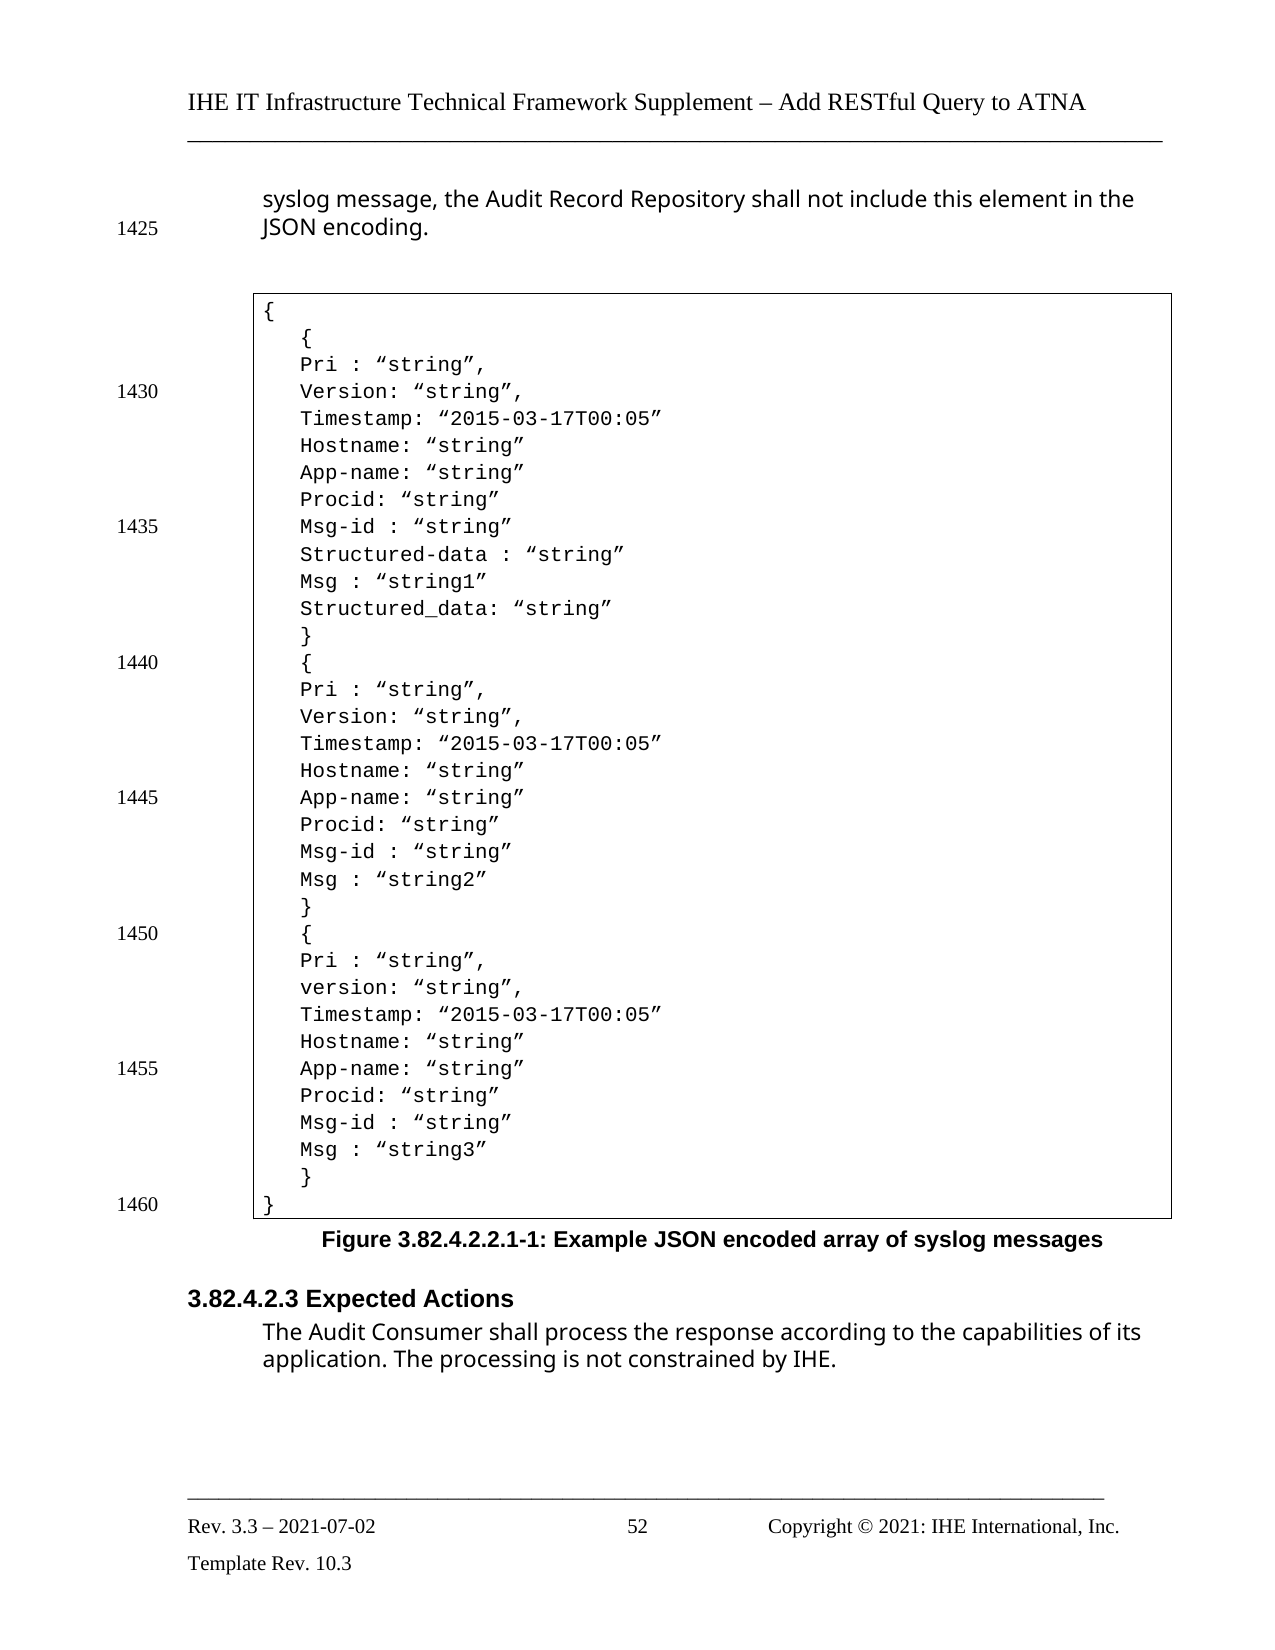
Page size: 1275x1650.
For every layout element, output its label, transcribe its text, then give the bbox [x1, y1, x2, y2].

text { [254, 644, 1171, 672]
text Procid: “string” [254, 1078, 1171, 1105]
text { [254, 294, 1171, 319]
text Msg : “string3” [254, 1132, 1171, 1159]
text Hostname: “string” [254, 753, 1171, 780]
text Version: “string”, [254, 374, 1171, 401]
text App-name: “string” [254, 1051, 1171, 1078]
text Msg : “string1” [254, 563, 1171, 590]
text Hostname: “string” [254, 1024, 1171, 1051]
text The Audit Consumer shall process the response according to the capabilities of its application. The processing is not constrained by IHE. [262, 1319, 1162, 1373]
text } [254, 888, 1171, 915]
text Timestamp: “2015-03-17T00:05” [254, 401, 1171, 428]
text Timestamp: “2015-03-17T00:05” [254, 726, 1171, 753]
text Timestamp: “2015-03-17T00:05” [254, 997, 1171, 1024]
text Structured-data : “string” [254, 536, 1171, 563]
text App-name: “string” [254, 455, 1171, 482]
text } [254, 617, 1171, 644]
text Msg-id : “string” [254, 1105, 1171, 1132]
text Pri : “string”, [254, 347, 1171, 374]
text } [254, 1186, 1171, 1218]
text Procid: “string” [254, 482, 1171, 509]
text Msg-id : “string” [254, 834, 1171, 861]
text { [254, 915, 1171, 942]
text App-name: “string” [254, 780, 1171, 807]
text Version: “string”, [254, 699, 1171, 726]
text Pri : “string”, [254, 672, 1171, 699]
text Msg-id : “string” [254, 509, 1171, 536]
text Procid: “string” [254, 807, 1171, 834]
text Msg : “string2” [254, 861, 1171, 888]
text Pri : “string”, [254, 942, 1171, 969]
subtitle 3.82.4.2.3 Expected Actions [187, 1284, 1162, 1313]
text } [254, 1159, 1171, 1186]
text version: “string”, [254, 969, 1171, 997]
title Figure 3.82.4.2.2.1-1: Example JSON encoded array of syslog messages [262, 1226, 1162, 1253]
text Hostname: “string” [254, 428, 1171, 455]
text Structured_data: “string” [254, 590, 1171, 617]
text { [254, 319, 1171, 347]
